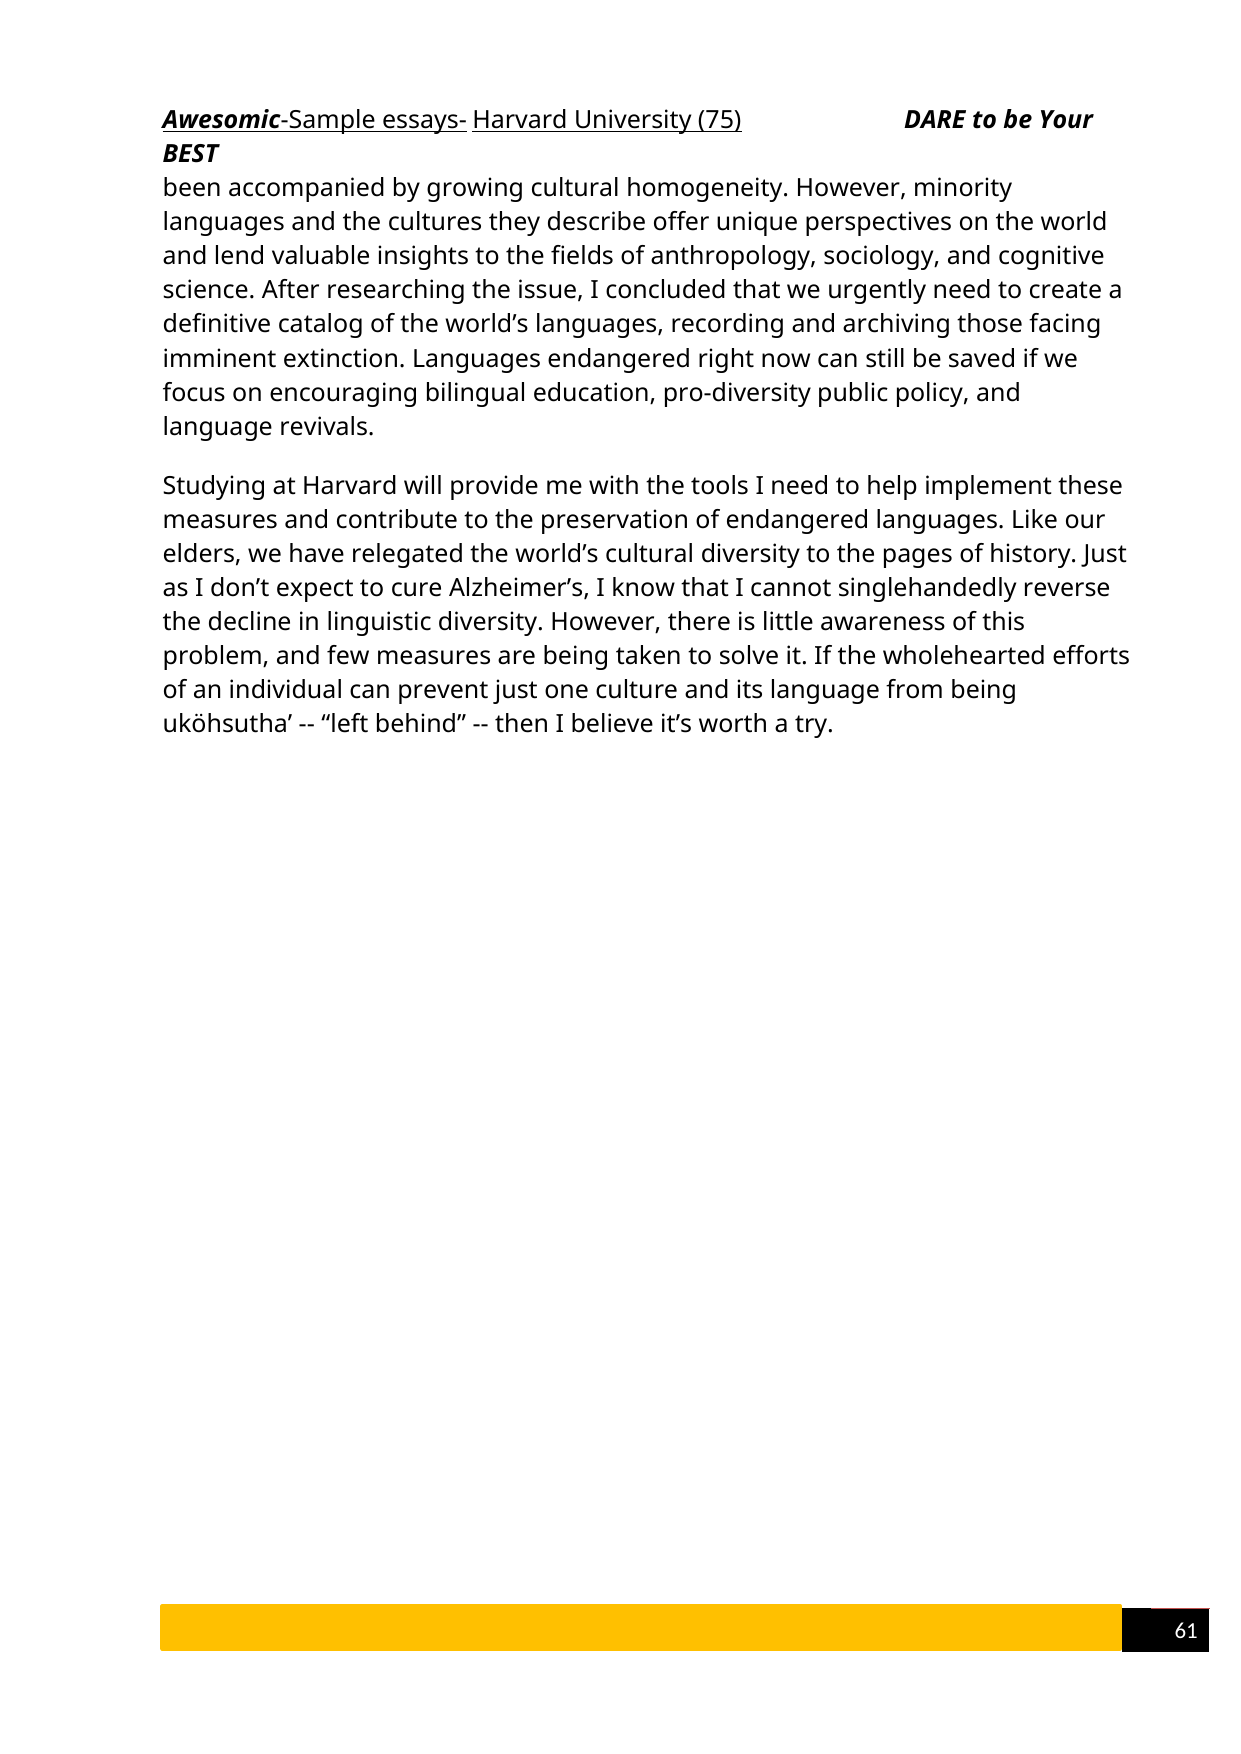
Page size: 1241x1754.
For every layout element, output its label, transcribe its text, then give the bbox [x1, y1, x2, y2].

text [162, 170, 1137, 442]
text Studying at Harvard will provide me with the tools I need to help implement these measures and contribute to the preservation of endangered languages. Like our elders, we have relegated the world’s cultural diversity to the pages of history. Just as I don’t expect to cure Alzheimer’s, I know that I cannot singlehandedly reverse the decline in linguistic diversity. However, there is little awareness of this problem, and few measures are being taken to solve it. If the wholehearted efforts of an individual can prevent just one culture and its language from being uköhsutha’ -- “left behind” -- then I believe it’s worth a try. [162, 467, 1137, 740]
